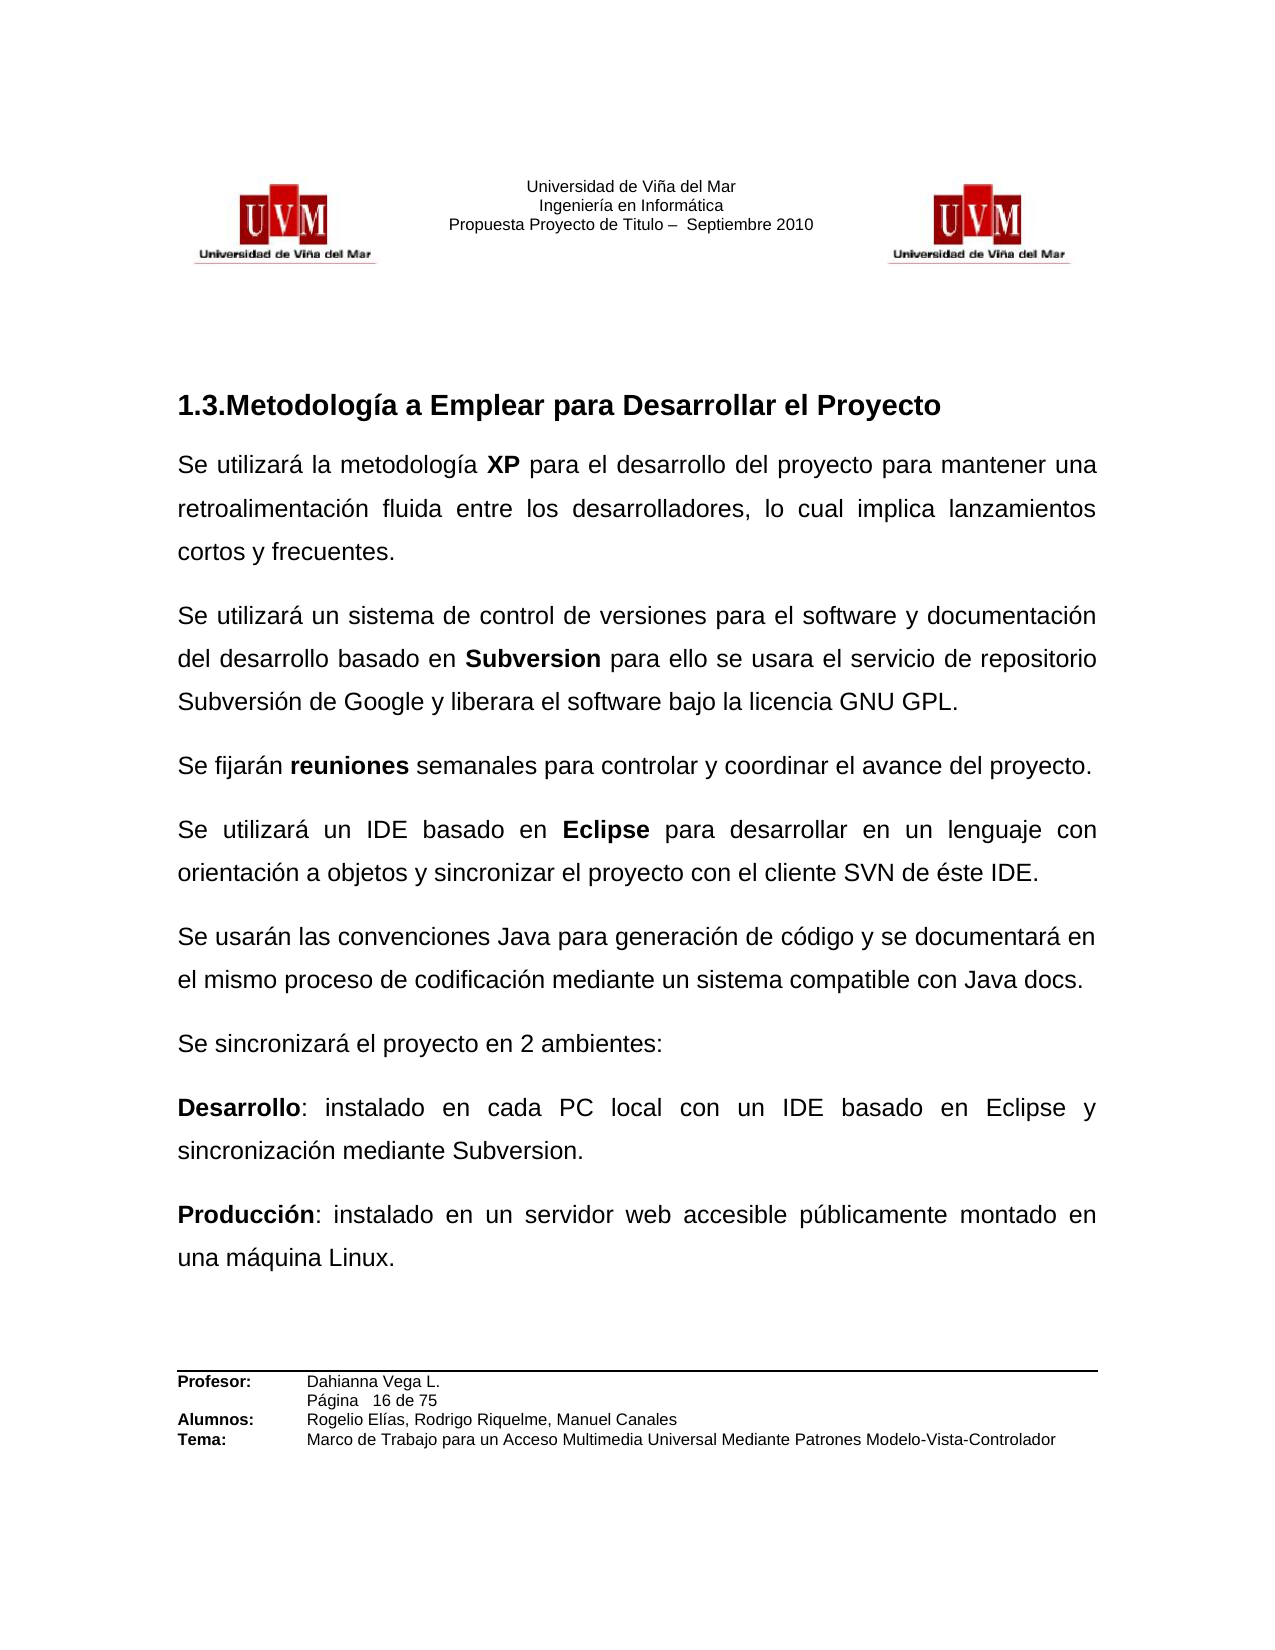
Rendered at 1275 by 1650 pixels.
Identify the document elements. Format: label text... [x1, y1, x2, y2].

text Se utilizará la metodología XP para el desarrollo del proyecto para mantener una retroalimentación fluida entre los desarrolladores, lo cual implica lanzamientos cortos y frecuentes. [177, 450, 1098, 565]
text Se utilizará un IDE basado en Eclipse para desarrollar en un lenguaje con orientación a objetos y sincronizar el proyecto con el cliente SVN de éste IDE. [177, 815, 1098, 887]
text Se utilizará un sistema de control de versiones para el software y documentación del desarrollo basado en Subversion para ello se usara el servicio de repositorio Subversión de Google y liberara el software bajo la licencia GNU GPL. [177, 601, 1098, 716]
list Desarrollo: instalado en cada PC local con un IDE basado en Eclipse y sincronización mediante Subversion. [177, 1093, 1098, 1165]
text Se fijarán reuniones semanales para controlar y coordinar el avance del proyecto. [177, 751, 1098, 779]
picture [871, 176, 1084, 267]
text Se sincronizará el proyecto en 2 ambientes: [177, 1029, 1098, 1058]
list Producción: instalado en un servidor web accesible públicamente montado en una máquina Linux. [177, 1200, 1098, 1272]
text Se usarán las convenciones Java para generación de código y se documentará en el mismo proceso de codificación mediante un sistema compatible con Java docs. [177, 922, 1098, 994]
subtitle 1.3.Metodología a Emplear para Desarrollar el Proyecto [177, 388, 1098, 421]
picture [177, 176, 390, 267]
